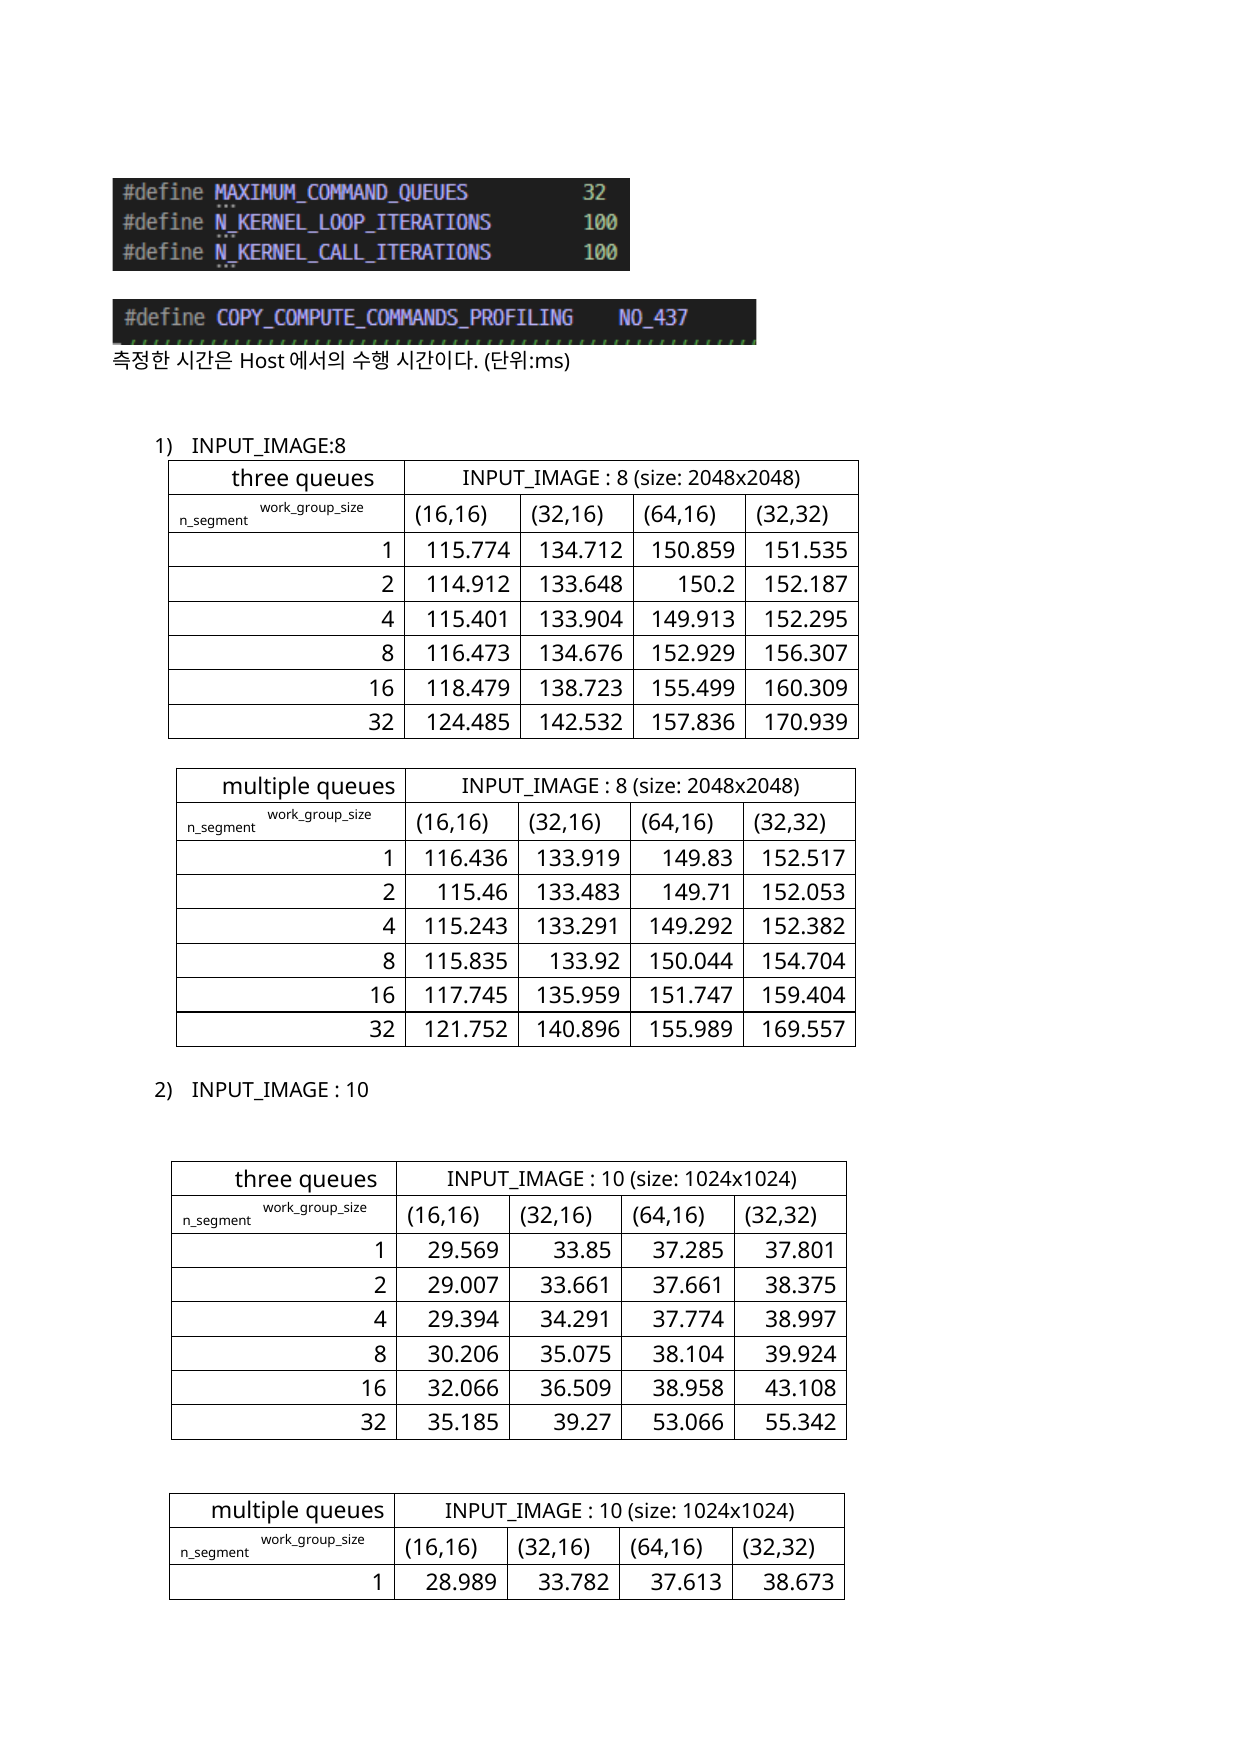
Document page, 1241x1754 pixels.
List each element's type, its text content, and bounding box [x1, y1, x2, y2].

table_cell n_segment work_group_size [177, 803, 405, 839]
table_cell (32,16) [521, 495, 633, 532]
table_cell (32,16) [510, 1196, 621, 1232]
table_cell 33.85 [510, 1234, 621, 1267]
table_cell 118.479 [405, 670, 520, 704]
table_cell 4 [177, 909, 405, 943]
table_cell 140.896 [519, 1013, 630, 1046]
table_cell 150.044 [631, 944, 743, 977]
table_cell 1 [170, 1565, 394, 1599]
table_cell 29.007 [397, 1268, 509, 1301]
table_cell 43.108 [735, 1371, 846, 1404]
table_header INPUT_IMAGE : 8 (size: 2048x2048) [405, 461, 858, 494]
table_cell 133.92 [519, 944, 630, 977]
table_cell (64,16) [622, 1196, 734, 1232]
table_cell 116.436 [406, 841, 518, 874]
table_cell (32,32) [744, 803, 855, 839]
table_cell 151.747 [631, 978, 743, 1011]
table_cell 36.509 [510, 1371, 621, 1404]
table_cell 38.997 [735, 1302, 846, 1336]
table_cell 32 [169, 705, 404, 738]
table_cell 149.83 [631, 841, 743, 874]
table_cell 2 [177, 875, 405, 908]
table_cell 16 [177, 978, 405, 1011]
table_cell 152.382 [744, 909, 855, 943]
table_cell 32 [172, 1405, 396, 1439]
table_cell (16,16) [405, 495, 520, 532]
table_cell 149.913 [634, 602, 745, 635]
table_cell 115.774 [405, 533, 520, 566]
table_cell n_segment work_group_size [169, 495, 404, 532]
table_cell 39.924 [735, 1337, 846, 1370]
table_cell 33.782 [508, 1565, 619, 1599]
table_cell (16,16) [395, 1528, 507, 1564]
table_cell 2 [169, 567, 404, 601]
table_cell 155.989 [631, 1013, 743, 1046]
table_cell 37.285 [622, 1234, 734, 1267]
table_cell 138.723 [521, 670, 633, 704]
table_cell 53.066 [622, 1405, 734, 1439]
table_cell n_segment work_group_size [170, 1528, 394, 1564]
table_cell 149.292 [631, 909, 743, 943]
table_cell 1 [169, 533, 404, 566]
table_cell 8 [172, 1337, 396, 1370]
table_cell n_segment work_group_size [172, 1196, 396, 1232]
table_cell (32,32) [735, 1196, 846, 1232]
table_cell (32,32) [733, 1528, 844, 1564]
table_cell (32,16) [519, 803, 630, 839]
text 측정한 시간은 Host에서의 수행 시간이다. (단위:ms) [112, 344, 1128, 375]
table_cell 29.394 [397, 1302, 509, 1336]
table_cell (32,32) [746, 495, 858, 532]
table_cell 133.919 [519, 841, 630, 874]
table_cell 135.959 [519, 978, 630, 1011]
table_cell 35.185 [397, 1405, 509, 1439]
table_cell 152.295 [746, 602, 858, 635]
table_cell 4 [169, 602, 404, 635]
table_cell 37.661 [622, 1268, 734, 1301]
table_header three queues [169, 461, 404, 494]
table_cell 28.989 [395, 1565, 507, 1599]
table_cell (16,16) [397, 1196, 509, 1232]
list INPUT_IMAGE : 10 [154, 1075, 1128, 1104]
table_cell 151.535 [746, 533, 858, 566]
table_cell (64,16) [620, 1528, 732, 1564]
table_cell 159.404 [744, 978, 855, 1011]
table_cell 1 [177, 841, 405, 874]
table_cell 32.066 [397, 1371, 509, 1404]
table_cell 152.187 [746, 567, 858, 601]
table_cell 115.401 [405, 602, 520, 635]
table_cell 150.2 [634, 567, 745, 601]
table_cell 134.712 [521, 533, 633, 566]
table_cell 2 [172, 1268, 396, 1301]
table_cell 156.307 [746, 636, 858, 669]
table_cell 152.053 [744, 875, 855, 908]
table_header INPUT_IMAGE : 10 (size: 1024x1024) [397, 1162, 846, 1195]
table_cell 4 [172, 1302, 396, 1336]
table_cell 37.801 [735, 1234, 846, 1267]
table_cell 8 [177, 944, 405, 977]
table_header INPUT_IMAGE : 10 (size: 1024x1024) [395, 1494, 844, 1527]
table_header multiple queues [177, 769, 405, 802]
table_cell (32,16) [508, 1528, 619, 1564]
table_cell 133.648 [521, 567, 633, 601]
table_cell 16 [169, 670, 404, 704]
table_cell 117.745 [406, 978, 518, 1011]
table_cell 160.309 [746, 670, 858, 704]
table_cell 37.613 [620, 1565, 732, 1599]
table_cell 30.206 [397, 1337, 509, 1370]
table_cell 133.291 [519, 909, 630, 943]
table_cell 38.104 [622, 1337, 734, 1370]
table_cell 33.661 [510, 1268, 621, 1301]
table_cell 115.243 [406, 909, 518, 943]
table_cell 32 [177, 1013, 405, 1046]
table_cell 133.483 [519, 875, 630, 908]
table_cell 38.673 [733, 1565, 844, 1599]
table_cell 133.904 [521, 602, 633, 635]
table_header multiple queues [170, 1494, 394, 1527]
table_cell 169.557 [744, 1013, 855, 1046]
table_cell (16,16) [406, 803, 518, 839]
table_cell 34.291 [510, 1302, 621, 1336]
table_cell 149.71 [631, 875, 743, 908]
table_cell 152.929 [634, 636, 745, 669]
table_cell 1 [172, 1234, 396, 1267]
table_cell (64,16) [634, 495, 745, 532]
list INPUT_IMAGE:8 [154, 432, 1128, 460]
table_cell 8 [169, 636, 404, 669]
table_cell 121.752 [406, 1013, 518, 1046]
table_header INPUT_IMAGE : 8 (size: 2048x2048) [406, 769, 855, 802]
table_cell 38.375 [735, 1268, 846, 1301]
table_header three queues [172, 1162, 396, 1195]
table_cell 29.569 [397, 1234, 509, 1267]
table_cell 38.958 [622, 1371, 734, 1404]
table_cell 142.532 [521, 705, 633, 738]
table_cell 35.075 [510, 1337, 621, 1370]
table_cell 155.499 [634, 670, 745, 704]
table_cell (64,16) [631, 803, 743, 839]
picture [112, 178, 630, 271]
table_cell 154.704 [744, 944, 855, 977]
table_cell 116.473 [405, 636, 520, 669]
table_cell 124.485 [405, 705, 520, 738]
table_cell 157.836 [634, 705, 745, 738]
table_cell 16 [172, 1371, 396, 1404]
picture [112, 299, 757, 345]
table_cell 114.912 [405, 567, 520, 601]
table_cell 37.774 [622, 1302, 734, 1336]
table_cell 134.676 [521, 636, 633, 669]
table_cell 115.46 [406, 875, 518, 908]
table_cell 150.859 [634, 533, 745, 566]
table_cell 170.939 [746, 705, 858, 738]
table_cell 115.835 [406, 944, 518, 977]
table_cell 55.342 [735, 1405, 846, 1439]
table_cell 152.517 [744, 841, 855, 874]
table_cell 39.27 [510, 1405, 621, 1439]
